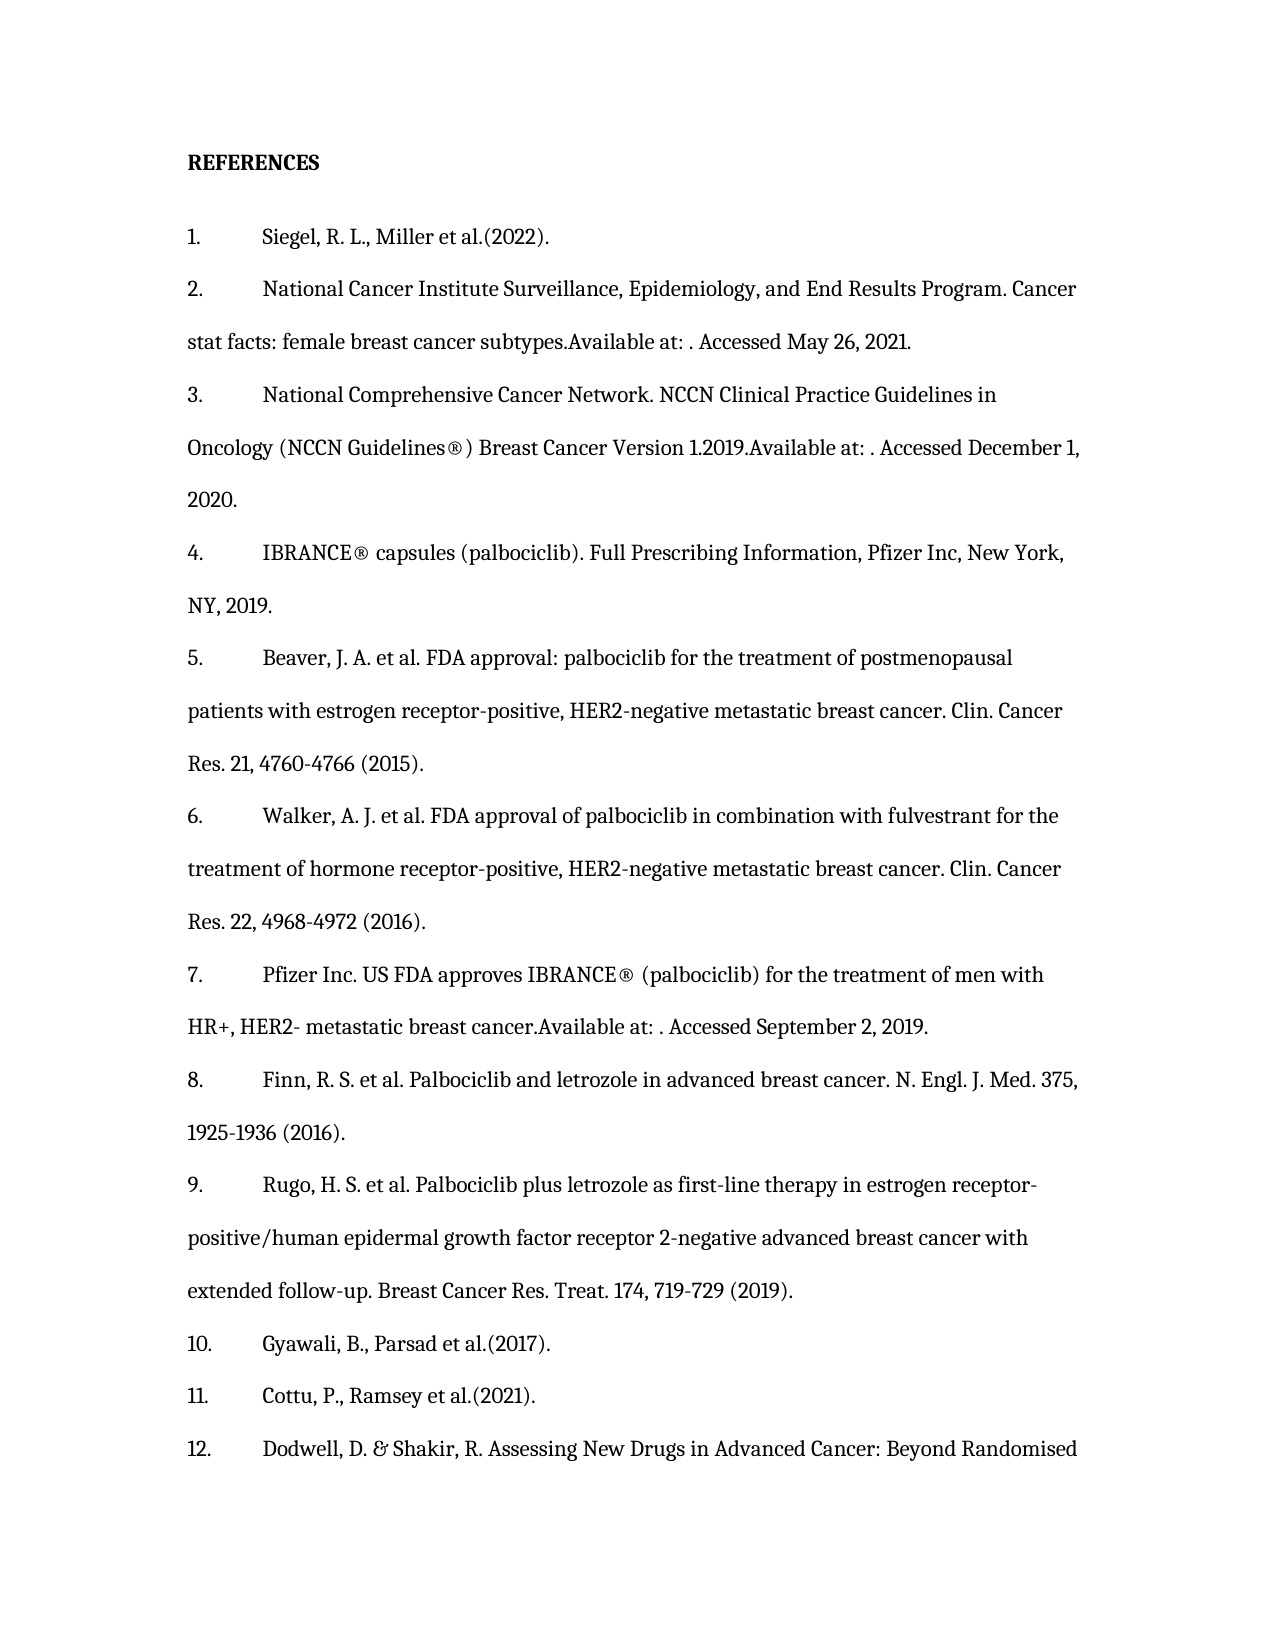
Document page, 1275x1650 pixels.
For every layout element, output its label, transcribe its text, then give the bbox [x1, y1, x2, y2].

text REFERENCES [187, 150, 1087, 176]
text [187, 223, 1087, 1462]
